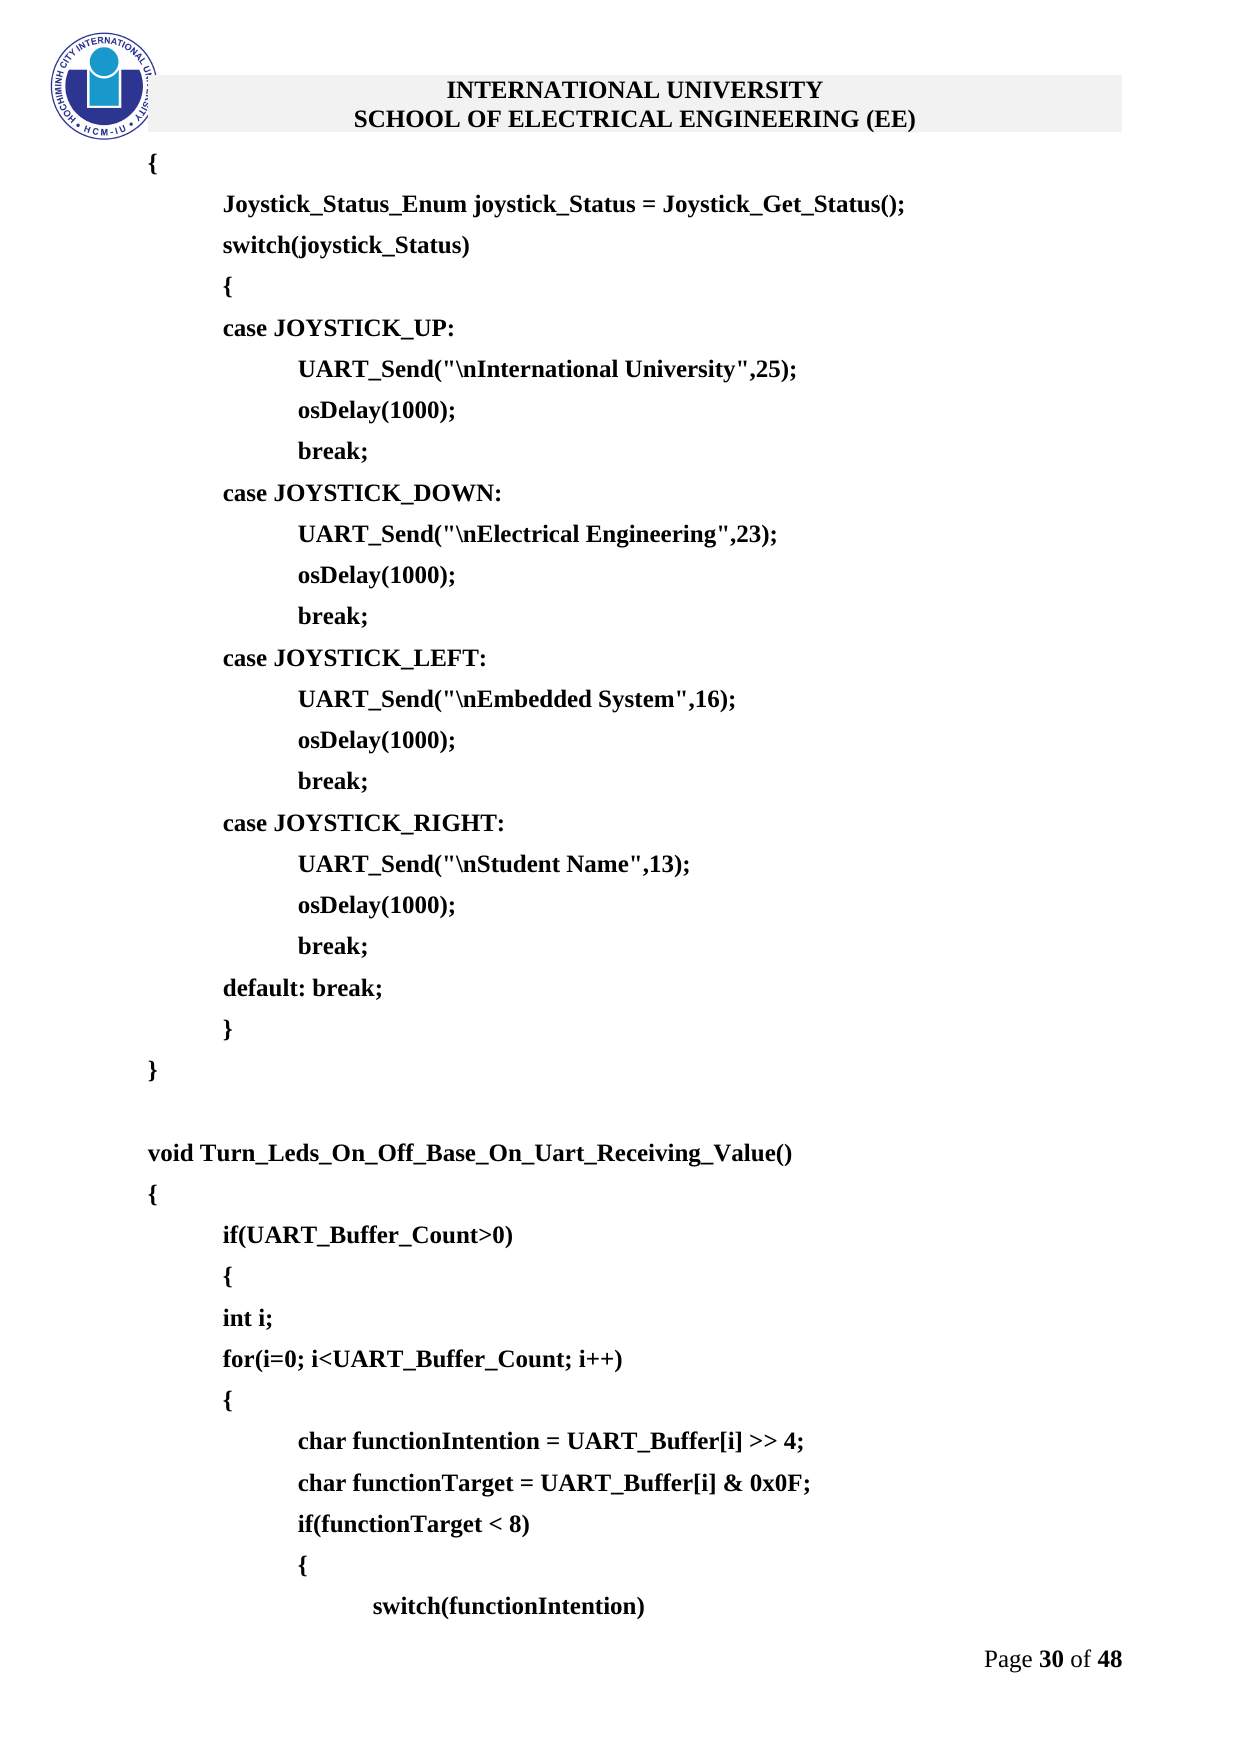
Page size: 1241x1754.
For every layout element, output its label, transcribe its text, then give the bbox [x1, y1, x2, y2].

text int i; [148, 1303, 1122, 1331]
text } [148, 1055, 1122, 1084]
text default: break; [148, 973, 1122, 1001]
text case JOYSTICK_RIGHT: [148, 808, 1122, 836]
text { [148, 1385, 1122, 1414]
text osDelay(1000); [148, 725, 1122, 754]
text switch(functionIntention) [148, 1591, 1122, 1620]
text osDelay(1000); [148, 560, 1122, 589]
picture [47, 29, 160, 144]
text UART_Send("\nElectrical Engineering",23); [148, 519, 1122, 548]
text switch(joystick_Status) [148, 230, 1122, 259]
text if(functionTarget < 8) [148, 1509, 1122, 1538]
text { [148, 271, 1122, 300]
text UART_Send("\nInternational University",25); [148, 354, 1122, 383]
text char functionIntention = UART_Buffer[i] >> 4; [148, 1426, 1122, 1455]
text UART_Send("\nEmbedded System",16); [148, 684, 1122, 713]
text } [148, 1014, 1122, 1043]
text for(i=0; i<UART_Buffer_Count; i++) [148, 1344, 1122, 1373]
text case JOYSTICK_LEFT: [148, 643, 1122, 671]
text break; [148, 766, 1122, 795]
text { [148, 1261, 1122, 1290]
text if(UART_Buffer_Count>0) [148, 1220, 1122, 1249]
text break; [148, 931, 1122, 960]
text { [148, 1179, 1122, 1208]
text case JOYSTICK_UP: [148, 313, 1122, 341]
text case JOYSTICK_DOWN: [148, 478, 1122, 506]
text char functionTarget = UART_Buffer[i] & 0x0F; [148, 1468, 1122, 1496]
text { [148, 1550, 1122, 1579]
text osDelay(1000); [148, 395, 1122, 424]
text Joystick_Status_Enum joystick_Status = Joystick_Get_Status(); [148, 189, 1122, 218]
text { [148, 148, 1122, 176]
text void Turn_Leds_On_Off_Base_On_Uart_Receiving_Value() [148, 1138, 1122, 1166]
text UART_Send("\nStudent Name",13); [148, 849, 1122, 878]
text osDelay(1000); [148, 890, 1122, 919]
text break; [148, 601, 1122, 630]
text break; [148, 436, 1122, 465]
